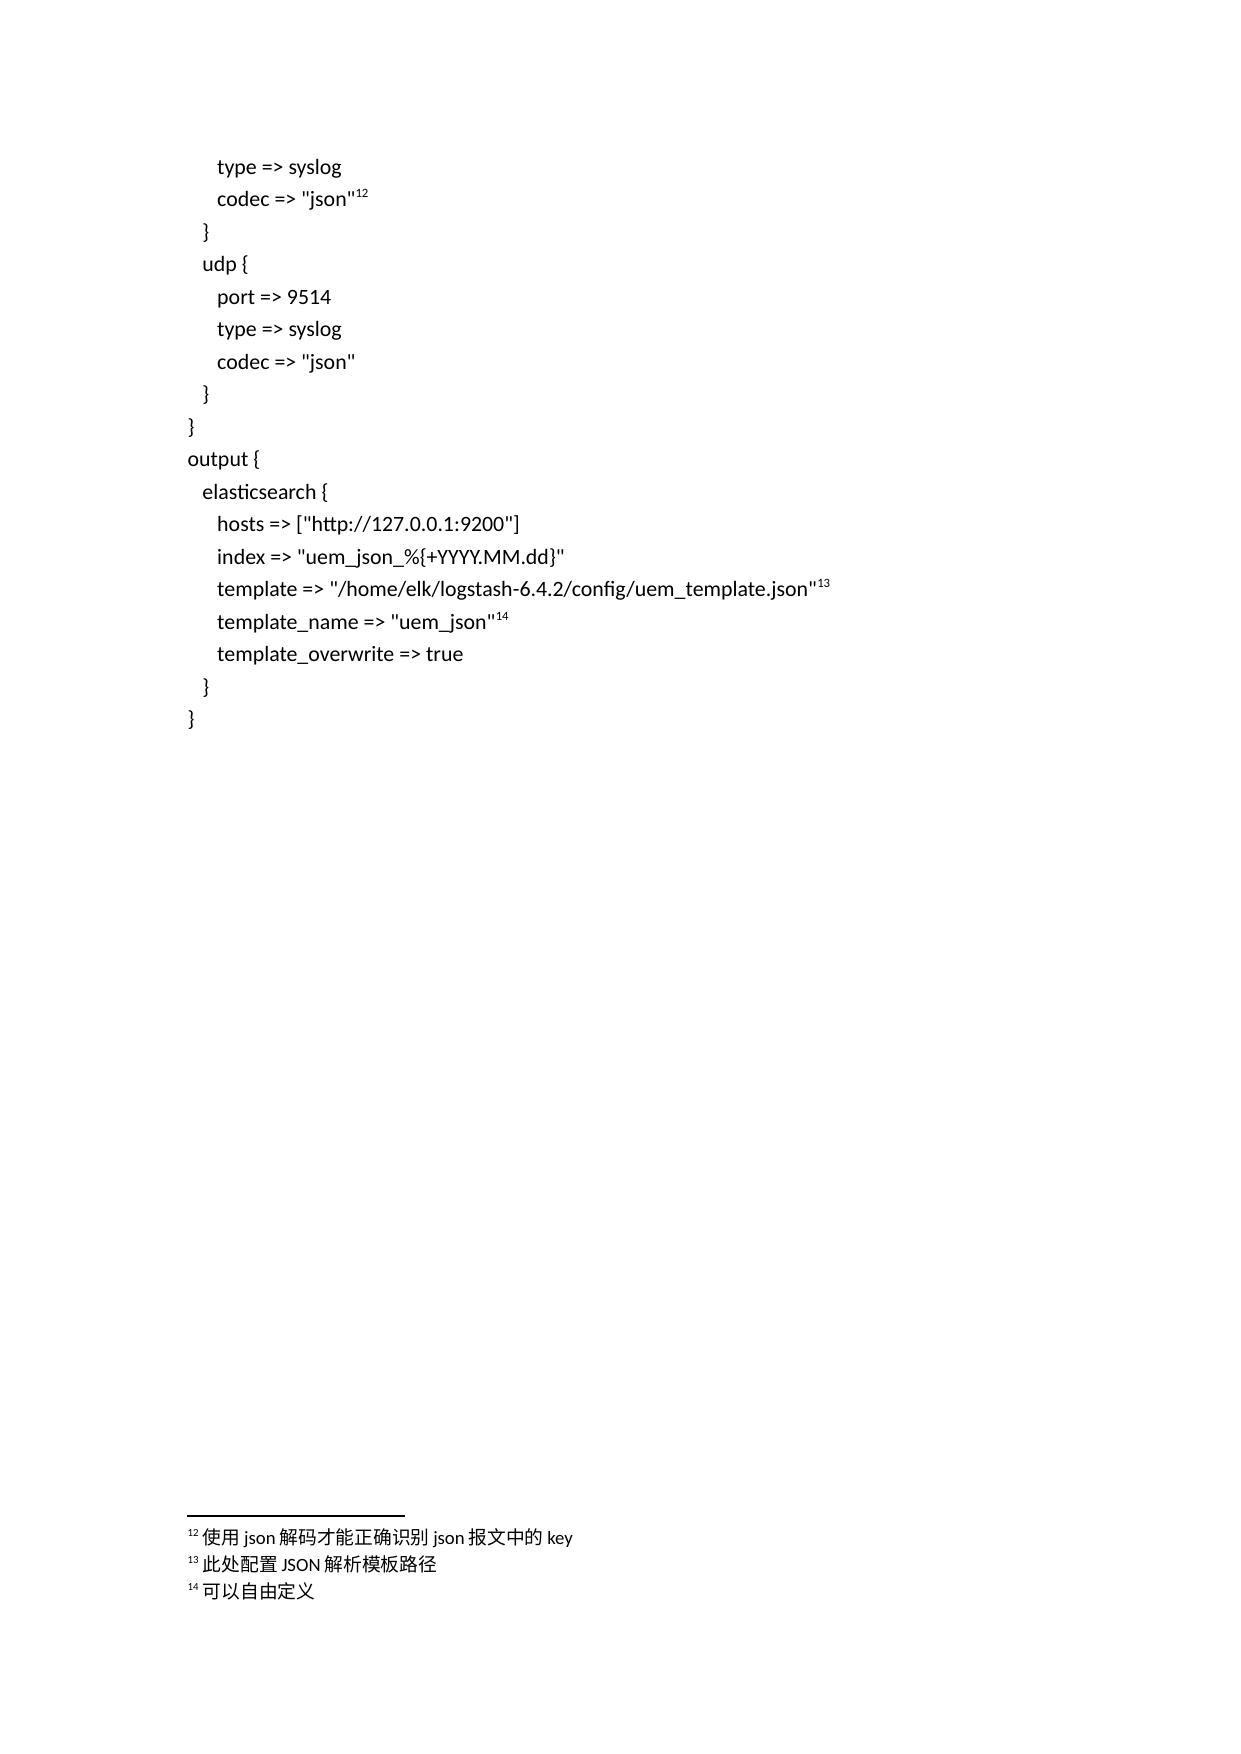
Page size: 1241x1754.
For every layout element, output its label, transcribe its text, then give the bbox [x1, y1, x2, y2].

text udp { [187, 247, 1053, 280]
text output { [187, 442, 1053, 475]
text codec => "json" [187, 182, 1053, 215]
text codec => "json" [187, 345, 1053, 377]
text port => 9514 [187, 280, 1053, 312]
text type => syslog [187, 312, 1053, 345]
text template_overwrite => true [187, 637, 1053, 670]
text hosts => ["http://127.0.0.1:9200"] [187, 507, 1053, 540]
text } [187, 377, 1053, 410]
text elasticsearch { [187, 475, 1053, 507]
text } [187, 670, 1053, 702]
text } [187, 702, 1053, 735]
text index => "uem_json_%{+YYYY.MM.dd}" [187, 540, 1053, 572]
text type => syslog [187, 150, 1053, 182]
text } [187, 410, 1053, 442]
text } [187, 215, 1053, 247]
text template_name => "uem_json" [187, 605, 1053, 637]
text template => "/home/elk/logstash-6.4.2/config/uem_template.json" [187, 572, 1053, 605]
